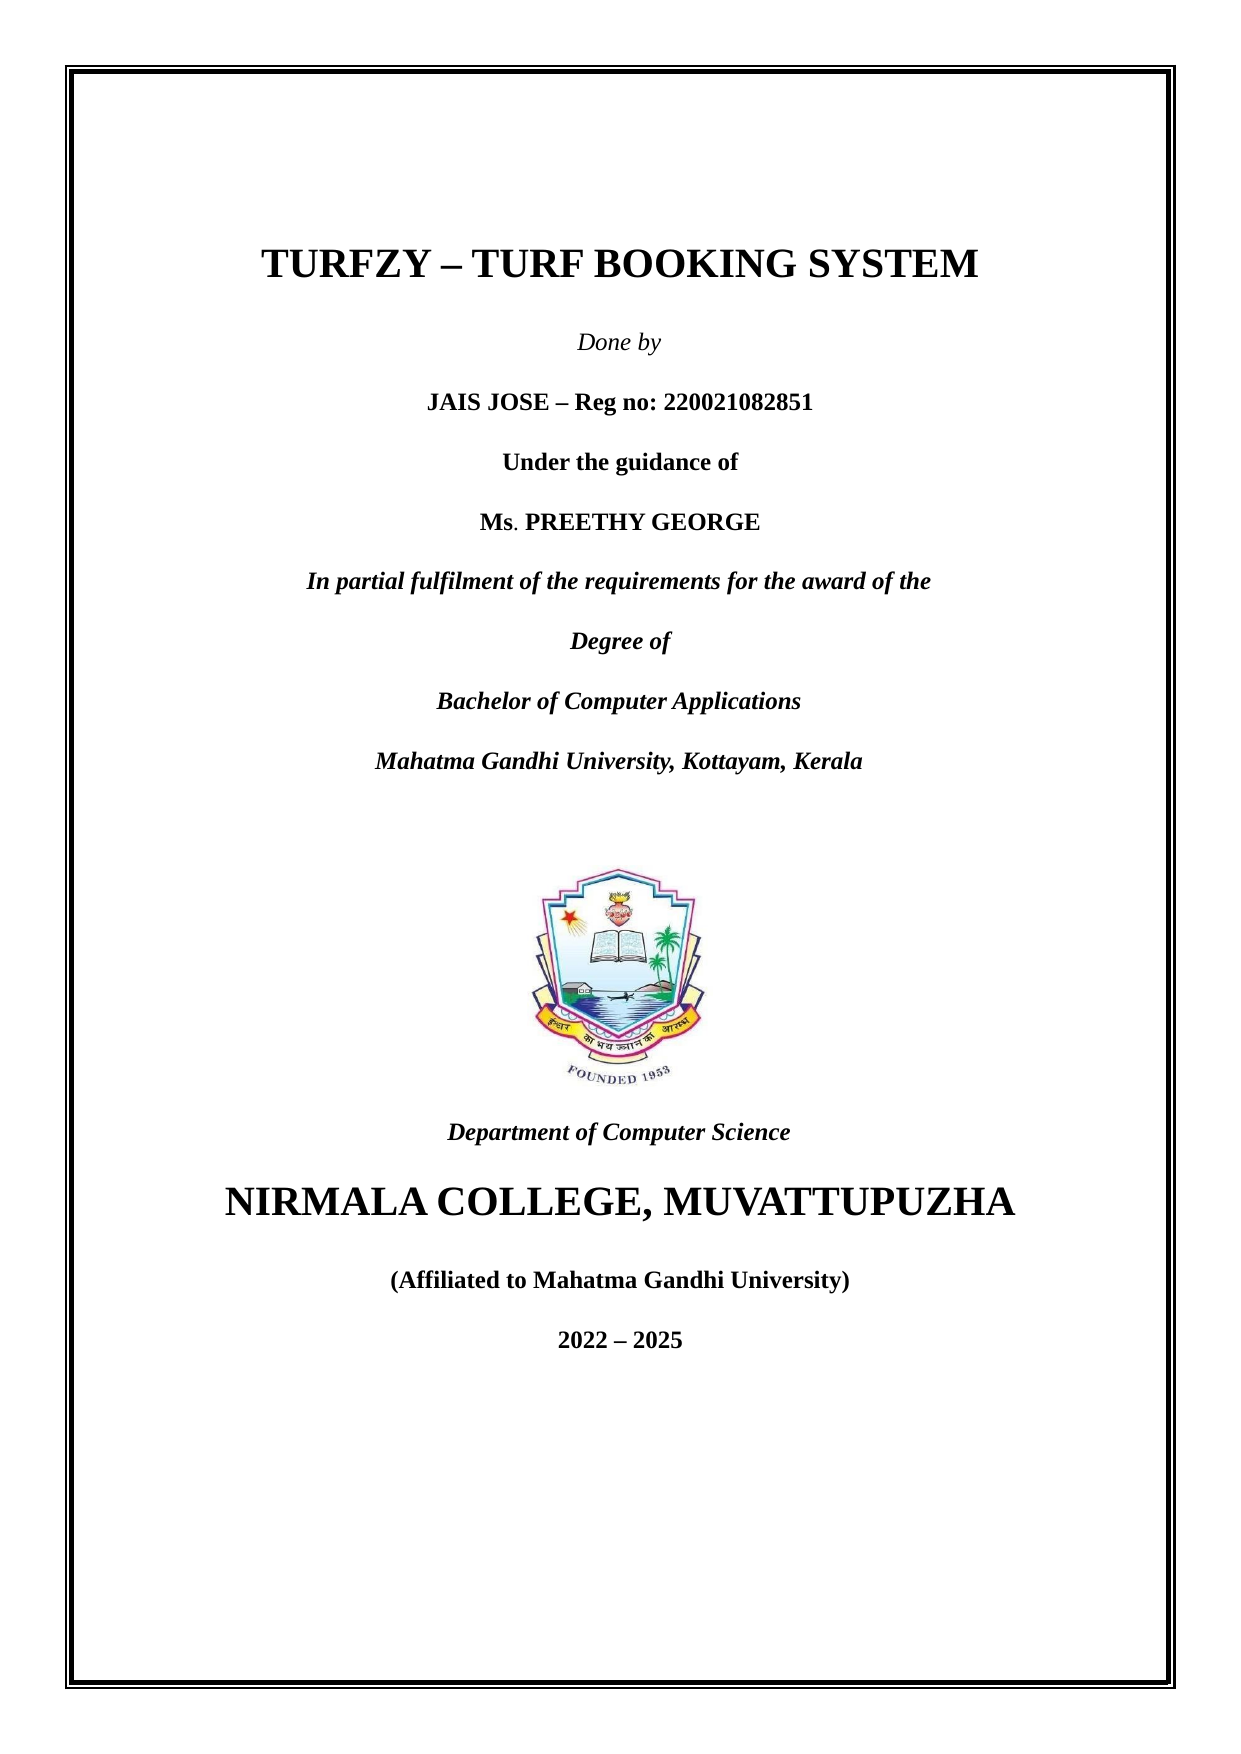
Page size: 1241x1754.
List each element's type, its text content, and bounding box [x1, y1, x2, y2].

text Bachelor of Computer Applications [150, 686, 1090, 715]
text TURFZY – TURF BOOKING SYSTEM [150, 239, 1090, 287]
text In partial fulfilment of the requirements for the award of the [150, 566, 1090, 595]
text Ms. PREETHY GEORGE [150, 507, 1090, 535]
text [150, 1265, 1090, 1294]
picture [527, 865, 713, 1087]
text Department of Computer Science [150, 1117, 1090, 1146]
text Degree of [150, 626, 1090, 655]
text 2022 – 2025 [150, 1325, 1090, 1354]
text Under the guidance of [150, 447, 1090, 476]
text JAIS JOSE – Reg no: 220021082851 [150, 387, 1090, 416]
text NIRMALA COLLEGE, MUVATTUPUZHA [150, 1177, 1090, 1225]
text Mahatma Gandhi University, Kottayam, Kerala [150, 746, 1090, 774]
text Done by [150, 327, 1090, 356]
